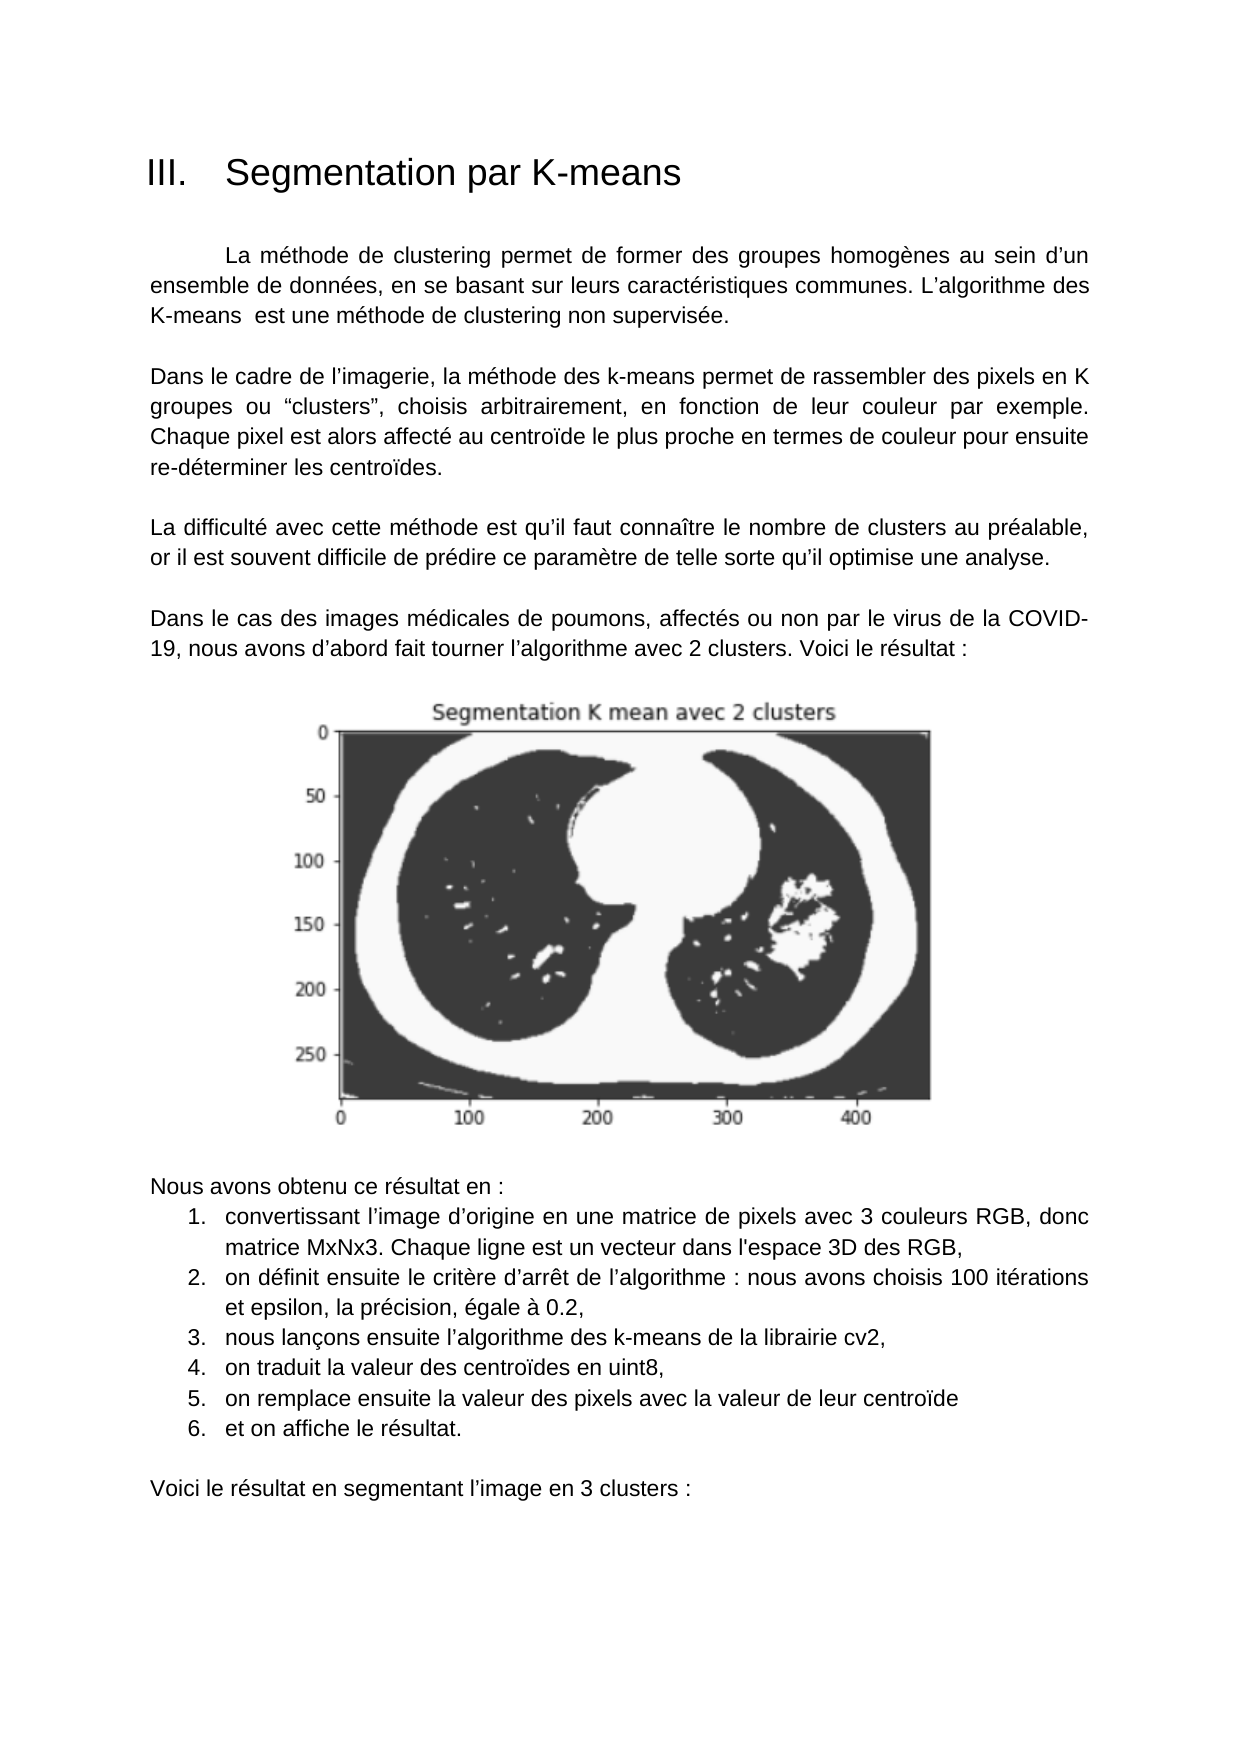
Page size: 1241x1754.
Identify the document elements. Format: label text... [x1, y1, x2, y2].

list on remplace ensuite la valeur des pixels avec la valeur de leur centroïde [187, 1384, 1090, 1411]
text Nous avons obtenu ce résultat en : [150, 1173, 1090, 1199]
list on définit ensuite le critère d’arrêt de l’algorithme : nous avons choisis 100 itérations et epsilon, la précision, égale à 0.2, [187, 1264, 1090, 1320]
list on traduit la valeur des centroïdes en uint8, [187, 1354, 1090, 1381]
text La méthode de clustering permet de former des groupes homogènes au sein d’un ensemble de données, en se basant sur leurs caractéristiques communes. L’algorithme des K-means est une méthode de clustering non supervisée. [150, 242, 1090, 329]
text Voici le résultat en segmentant l’image en 3 clusters : [150, 1475, 1090, 1501]
text Dans le cadre de l’imagerie, la méthode des k-means permet de rassembler des pixels en K groupes ou “clusters”, choisis arbitrairement, en fonction de leur couleur par exemple. Chaque pixel est alors affecté au centroïde le plus proche en termes de couleur pour ensuite re-déterminer les centroïdes. [150, 363, 1090, 480]
list nous lançons ensuite l’algorithme des k-means de la librairie cv2, [187, 1324, 1090, 1350]
text Dans le cas des images médicales de poumons, affectés ou non par le virus de la COVID-19, nous avons d’abord fait tourner l’algorithme avec 2 clusters. Voici le résultat : [150, 604, 1090, 661]
picture [281, 695, 960, 1139]
list convertissant l’image d’origine en une matrice de pixels avec 3 couleurs RGB, donc matrice MxNx3. Chaque ligne est un vecteur dans l'espace 3D des RGB, [187, 1203, 1090, 1260]
subtitle Segmentation par K-means [187, 150, 1090, 193]
list et on affiche le résultat. [187, 1415, 1090, 1441]
text La difficulté avec cette méthode est qu’il faut connaître le nombre de clusters au préalable, or il est souvent difficile de prédire ce paramètre de telle sorte qu’il optimise une analyse. [150, 514, 1090, 571]
